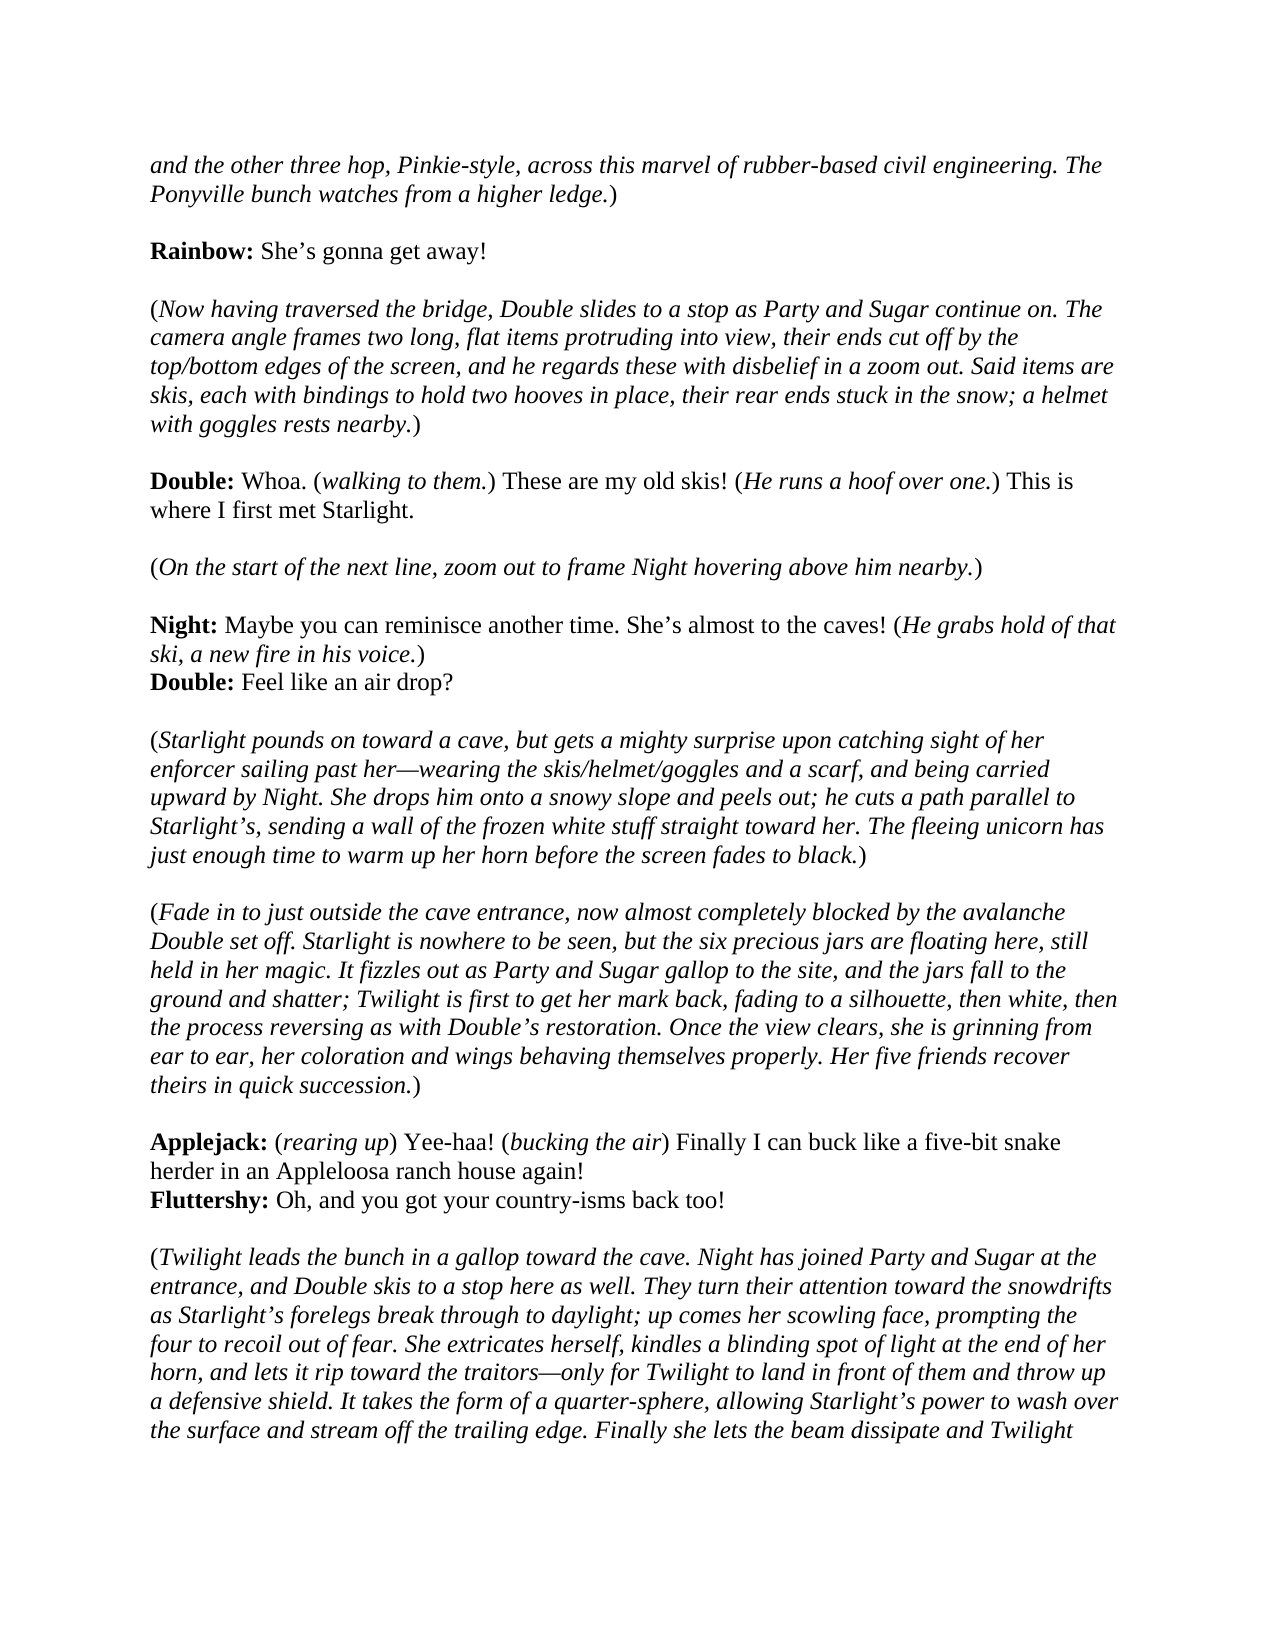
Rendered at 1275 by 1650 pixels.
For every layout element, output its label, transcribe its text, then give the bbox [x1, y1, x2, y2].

text Double: Feel like an air drop? [150, 667, 1125, 696]
text (Starlight pounds on toward a cave, but gets a mighty surprise upon catching sight of her enforcer sailing past her—wearing the skis/helmet/goggles and a scarf, and being carried upward by Night. She drops him onto a snowy slope and peels out; he cuts a path parallel to Starlight’s, sending a wall of the frozen white stuff straight toward her. The fleeing unicorn has just enough time to warm up her horn before the screen fades to black.) [150, 725, 1125, 869]
text (Now having traversed the bridge, Double slides to a stop as Party and Sugar continue on. The camera angle frames two long, flat items protruding into view, their ends cut off by the top/bottom edges of the screen, and he regards these with disbelief in a zoom out. Said items are skis, each with bindings to hold two hooves in place, their rear ends stuck in the snow; a helmet with goggles rests nearby.) [150, 294, 1125, 437]
text (On the start of the next line, zoom out to frame Night hovering above him nearby.) [150, 552, 1125, 581]
text Applejack: (rearing up) Yee-haa! (bucking the air) Finally I can buck like a five-bit snake herder in an Appleloosa ranch house again! [150, 1127, 1125, 1185]
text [150, 1242, 1125, 1444]
text Night: Maybe you can reminisce another time. She’s almost to the caves! (He grabs hold of that ski, a new fire in his voice.) [150, 610, 1125, 667]
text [150, 150, 1125, 207]
text Rainbow: She’s gonna get away! [150, 236, 1125, 265]
text (Fade in to just outside the cave entrance, now almost completely blocked by the avalanche Double set off. Starlight is nowhere to be seen, but the six precious jars are floating here, still held in her magic. It fizzles out as Party and Sugar gallop to the site, and the jars fall to the ground and shatter; Twilight is first to get her mark back, fading to a silhouette, then white, then the process reversing as with Double’s restoration. Once the view clears, she is grinning from ear to ear, her coloration and wings behaving themselves properly. Her five friends recover theirs in quick succession.) [150, 897, 1125, 1099]
text Double: Whoa. (walking to them.) These are my old skis! (He runs a hoof over one.) This is where I first met Starlight. [150, 466, 1125, 524]
text Fluttershy: Oh, and you got your country-isms back too! [150, 1185, 1125, 1214]
